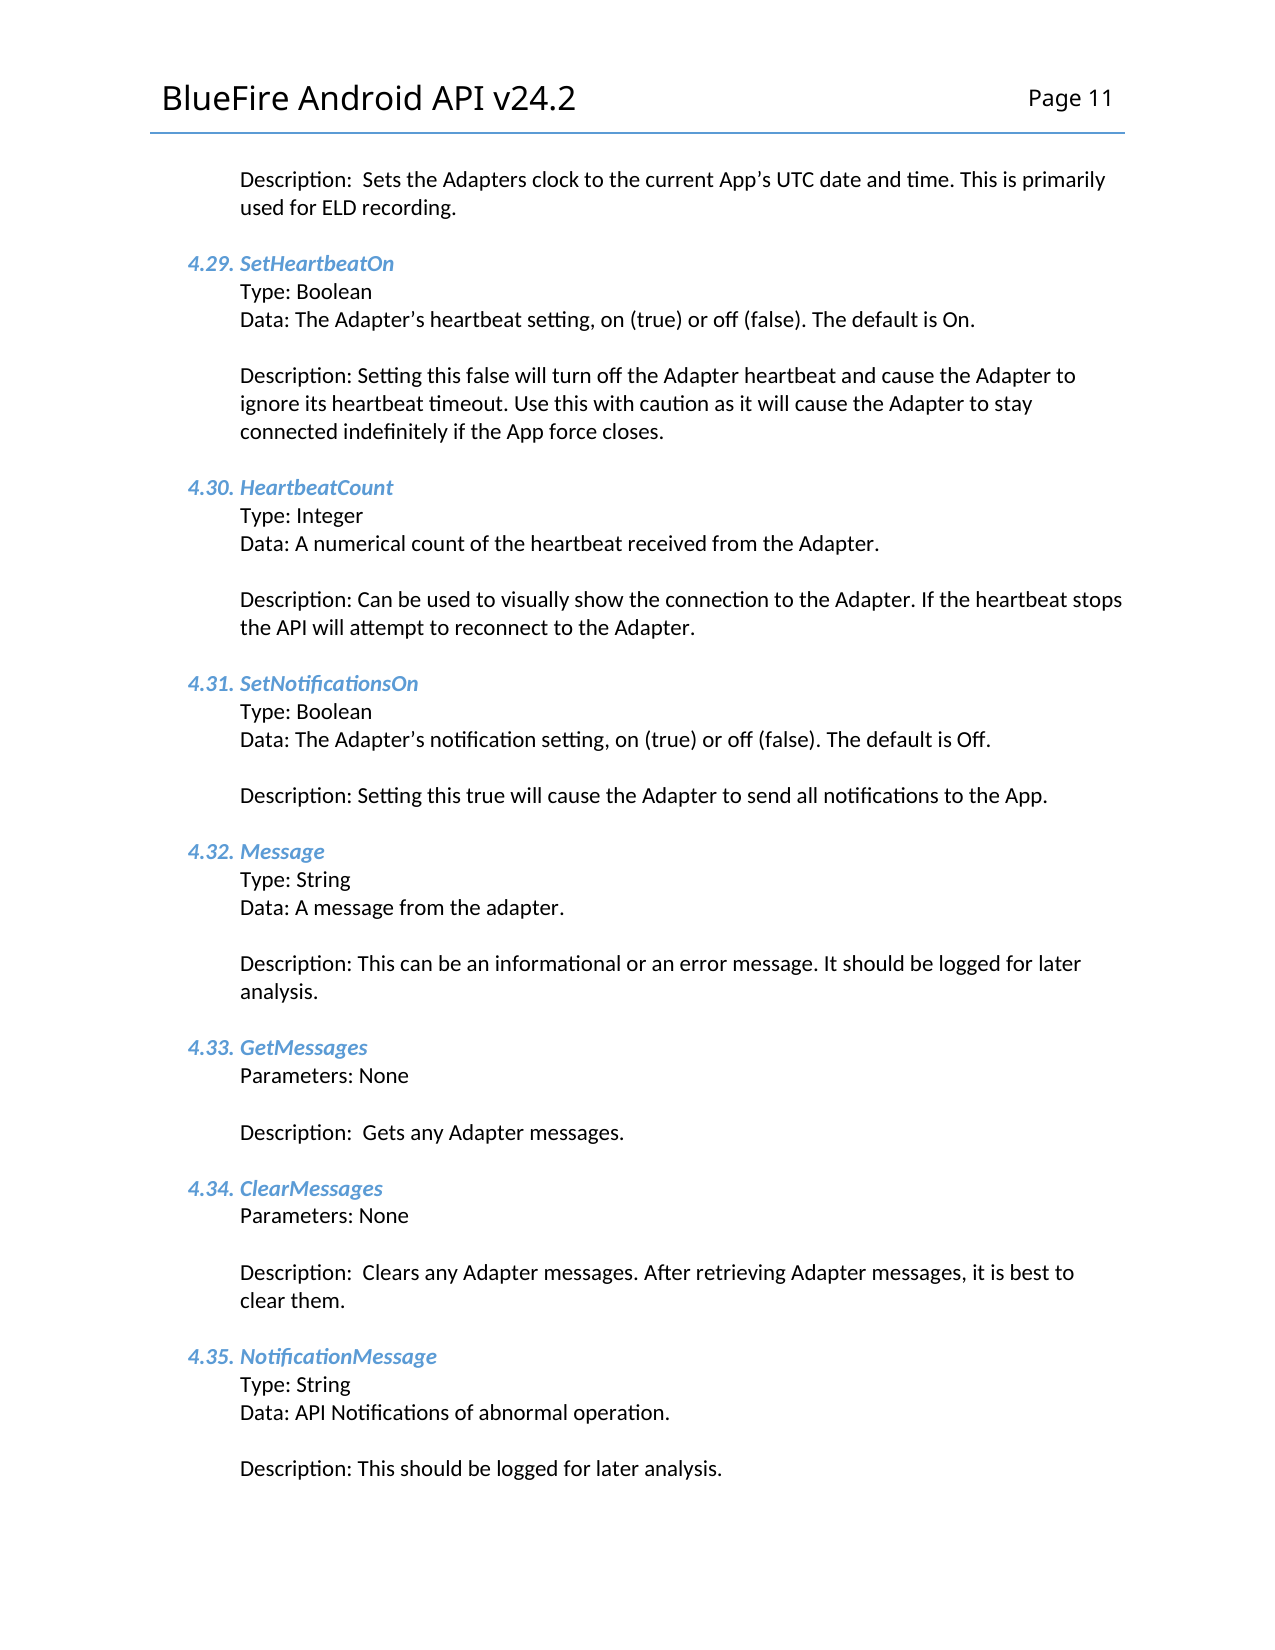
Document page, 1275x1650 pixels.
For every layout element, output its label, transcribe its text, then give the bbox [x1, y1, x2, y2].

text Parameters: None [240, 1202, 1125, 1230]
text Description: Can be used to visually show the connection to the Adapter. If the heartbeat stops the API will attempt to reconnect to the Adapter. [240, 585, 1125, 641]
text Description: This can be an informational or an error message. It should be logged for later analysis. [240, 949, 1125, 1006]
text Description: Setting this false will turn off the Adapter heartbeat and cause the Adapter to ignore its heartbeat timeout. Use this with caution as it will cause the Adapter to stay connected indefinitely if the App force closes. [240, 361, 1125, 445]
list SetNotificationsOn [187, 669, 1125, 697]
list Message [187, 837, 1125, 865]
text Type: Boolean [240, 277, 1125, 305]
list HeartbeatCount [187, 473, 1125, 501]
text Data: A message from the adapter. [240, 893, 1125, 921]
text Description: Gets any Adapter messages. [240, 1118, 1125, 1146]
text Type: String [240, 865, 1125, 893]
text Description: Clears any Adapter messages. After retrieving Adapter messages, it is best to clear them. [240, 1258, 1125, 1314]
text Data: The Adapter’s heartbeat setting, on (true) or off (false). The default is On. [240, 305, 1125, 333]
list ClearMessages [187, 1174, 1125, 1202]
text Data: API Notifications of abnormal operation. [240, 1398, 1125, 1426]
text Data: A numerical count of the heartbeat received from the Adapter. [240, 529, 1125, 557]
text Description: Sets the Adapters clock to the current App’s UTC date and time. This is primarily used for ELD recording. [240, 165, 1125, 221]
text Description: This should be logged for later analysis. [240, 1454, 1125, 1482]
list NotificationMessage [187, 1342, 1125, 1370]
text Data: The Adapter’s notification setting, on (true) or off (false). The default is Off. [240, 725, 1125, 753]
list GetMessages [187, 1033, 1125, 1062]
text Type: Boolean [240, 697, 1125, 725]
text Description: Setting this true will cause the Adapter to send all notifications to the App. [240, 781, 1125, 809]
text Type: Integer [240, 501, 1125, 529]
list SetHeartbeatOn [187, 249, 1125, 277]
text Parameters: None [240, 1062, 1125, 1089]
text Type: String [240, 1370, 1125, 1398]
